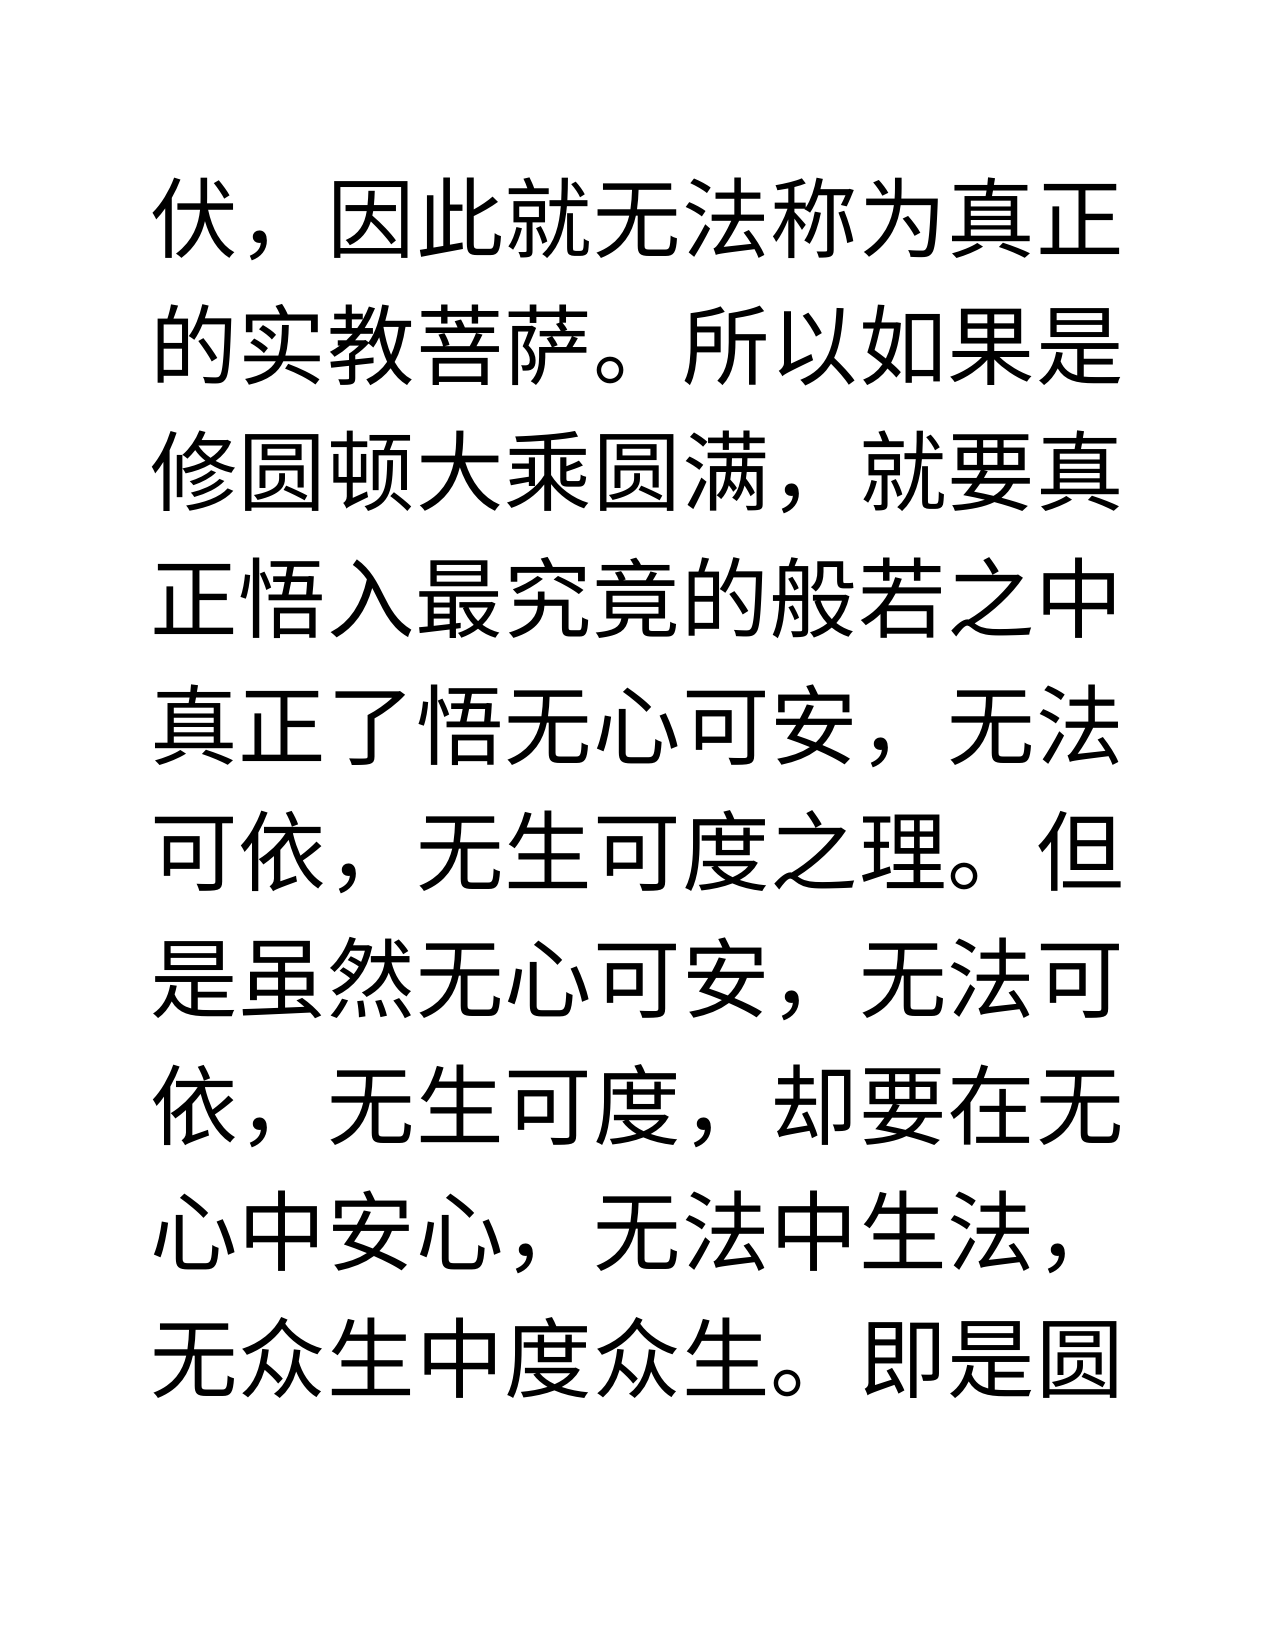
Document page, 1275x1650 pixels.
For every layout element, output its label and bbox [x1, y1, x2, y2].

text [150, 150, 1125, 1417]
